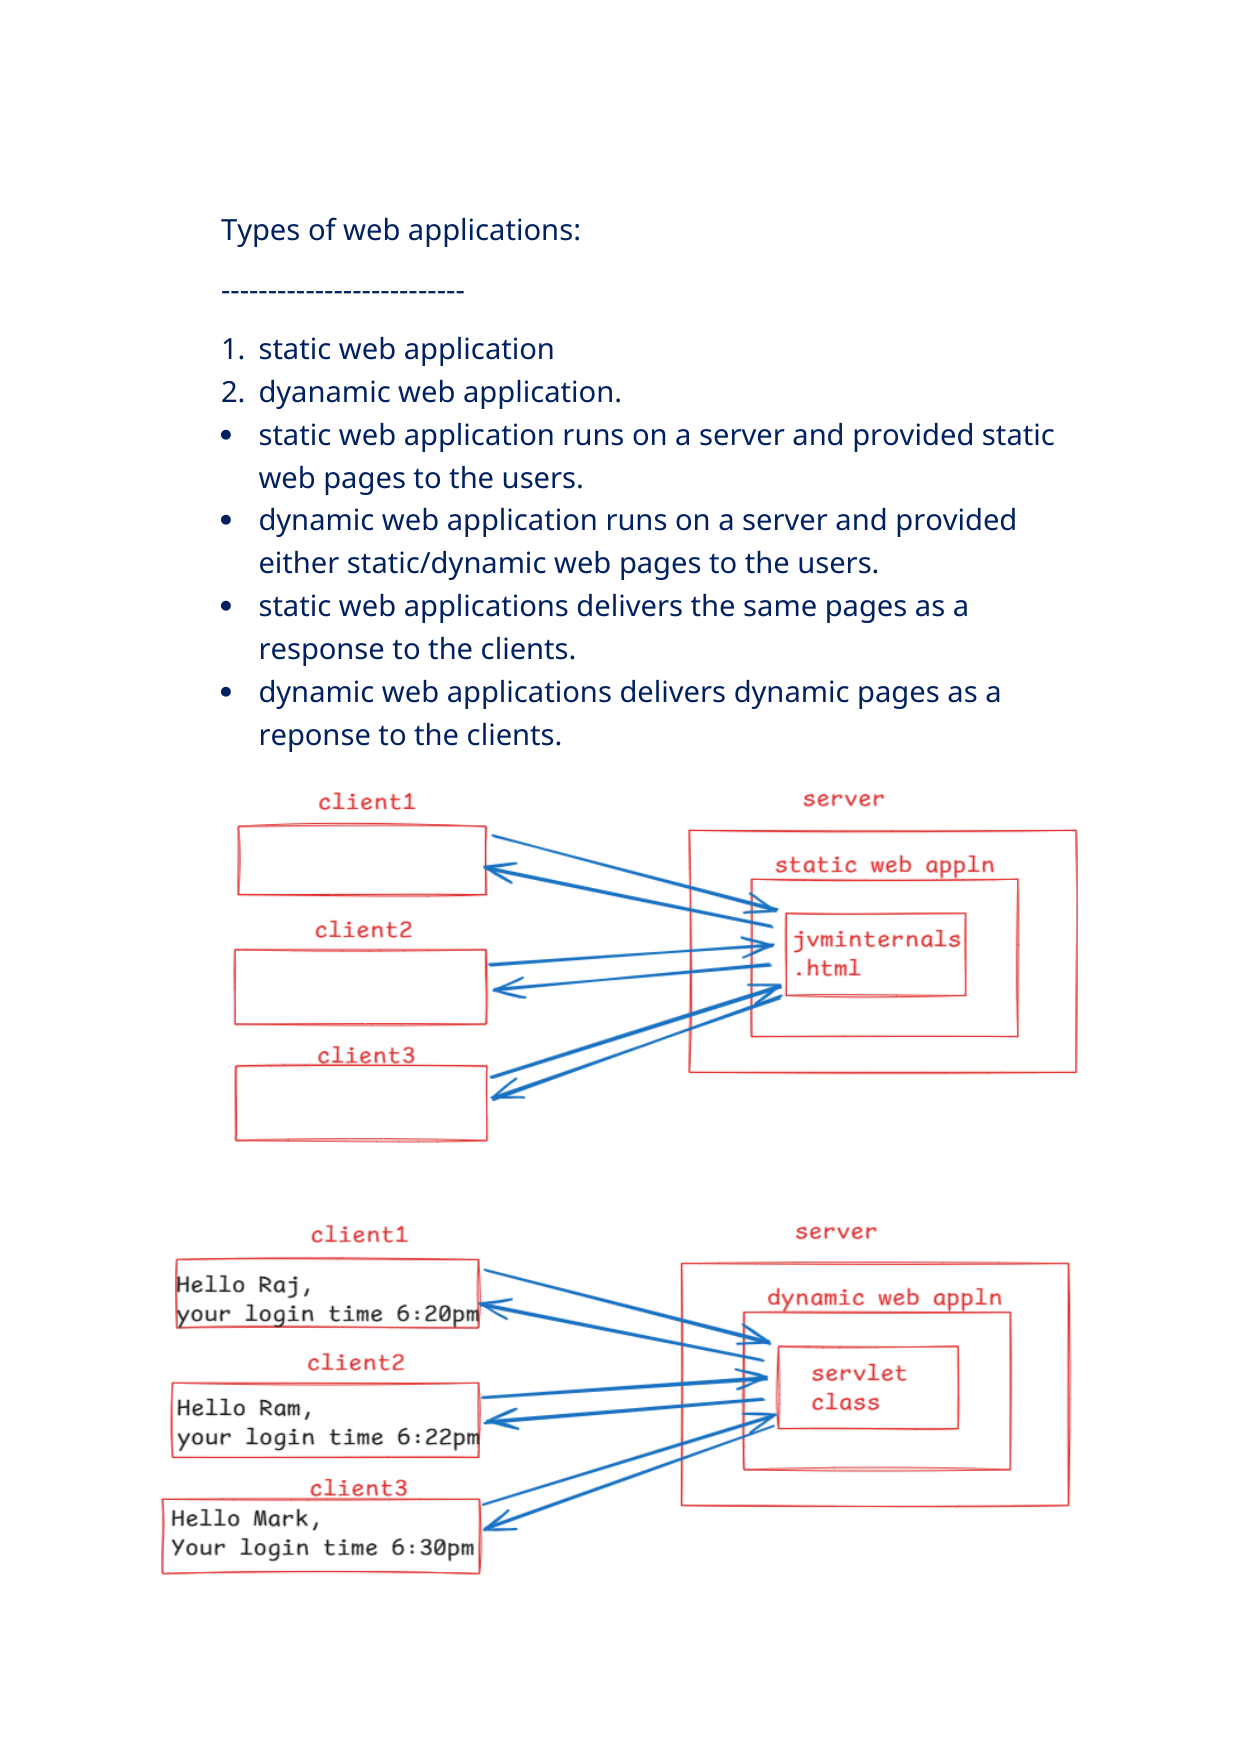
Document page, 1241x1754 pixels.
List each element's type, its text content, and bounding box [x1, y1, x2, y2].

list static web applications delivers the same pages as a response to the clients. [221, 585, 1090, 668]
text Types of web applications: [221, 209, 1090, 249]
list dynamic web applications delivers dynamic pages as a reponse to the clients. [221, 671, 1090, 753]
list dynamic web application runs on a server and provided either static/dynamic web pages to the users. [221, 500, 1090, 582]
text -------------------------- [221, 269, 1090, 309]
list static web application runs on a server and provided static web pages to the users. [221, 414, 1090, 497]
picture [150, 773, 1088, 1585]
list static web application [221, 328, 1090, 368]
list dyanamic web application. [221, 371, 1090, 411]
